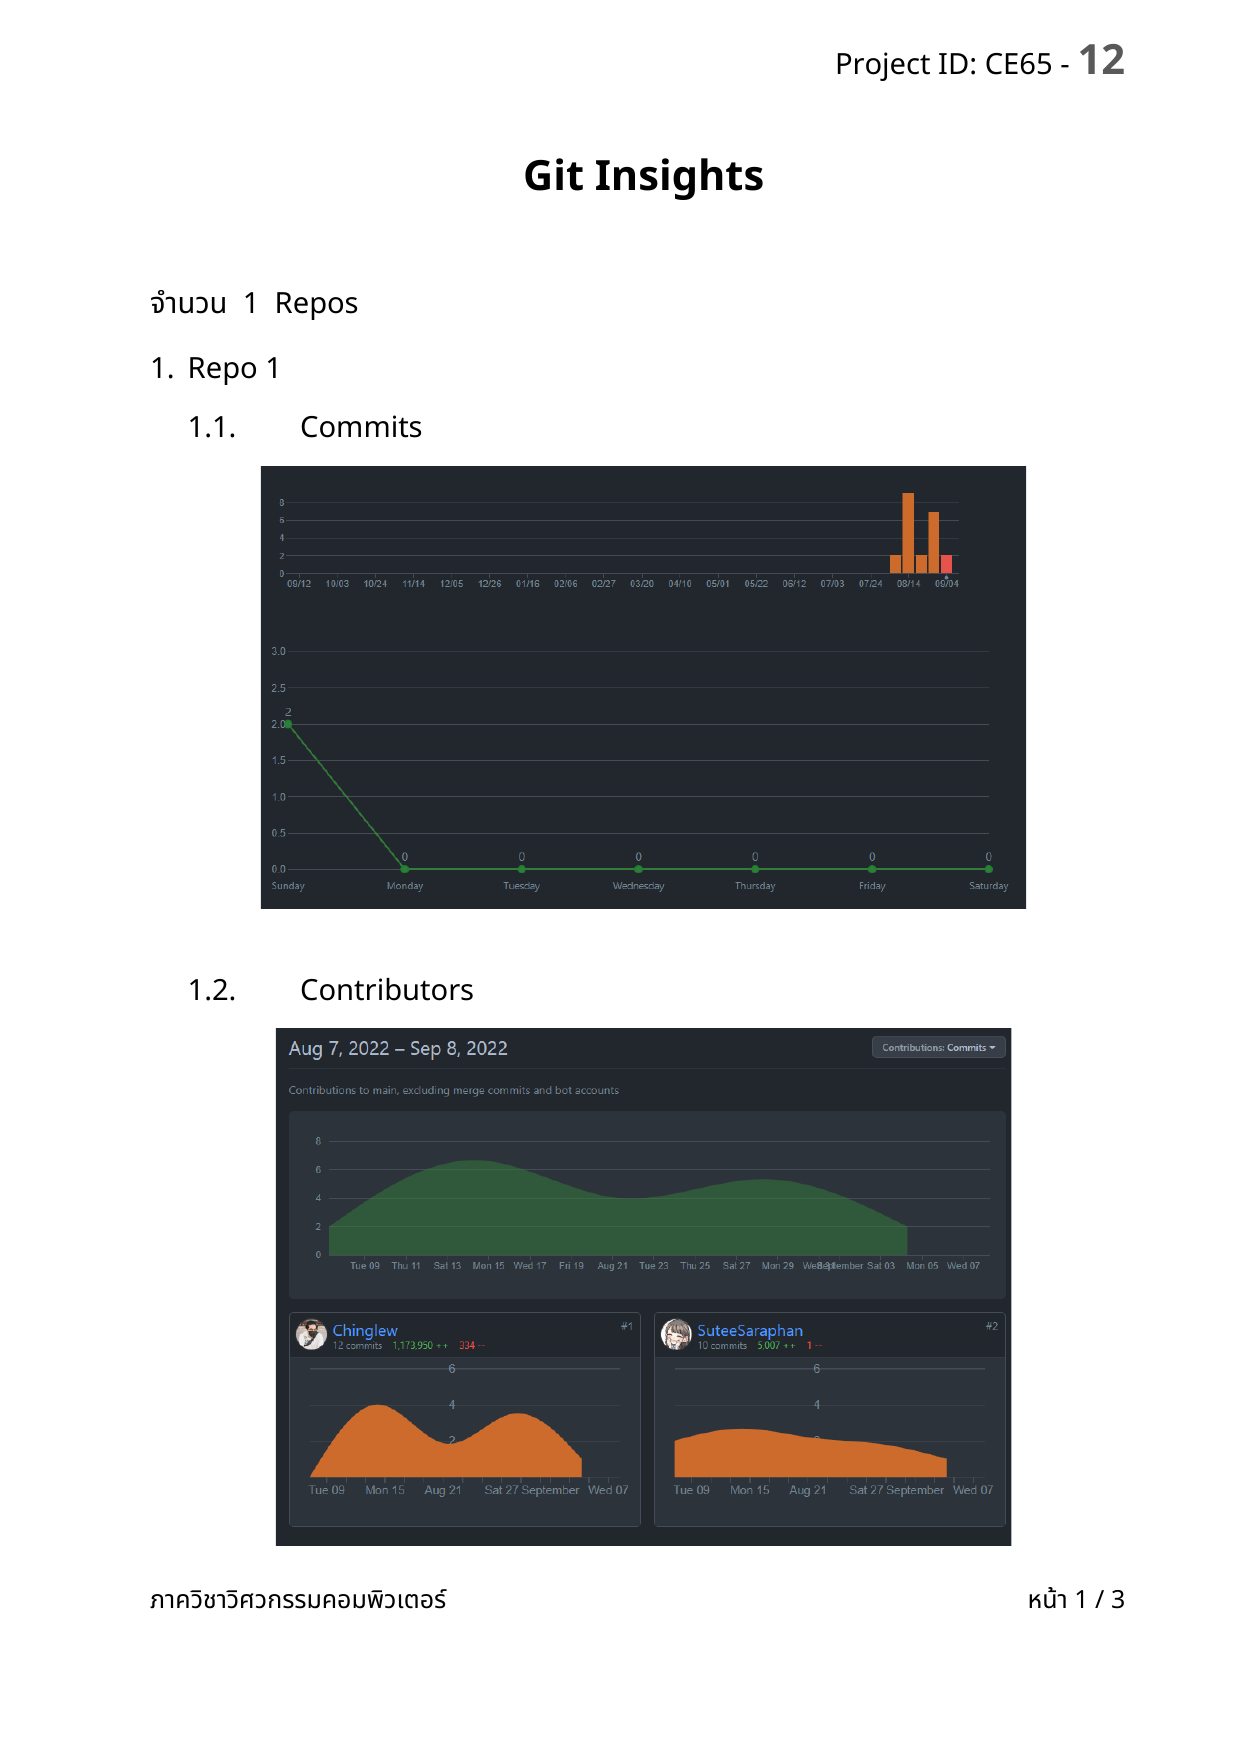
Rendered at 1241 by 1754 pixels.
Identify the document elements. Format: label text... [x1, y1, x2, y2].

picture [260, 466, 1027, 909]
text จำนวน Repos [150, 283, 1137, 327]
subtitle Commits [187, 407, 1137, 446]
subtitle Repo 1 [150, 347, 1137, 387]
subtitle Contributors [187, 969, 1137, 1009]
subtitle Git Insights [150, 145, 1137, 202]
picture [275, 1028, 1012, 1546]
